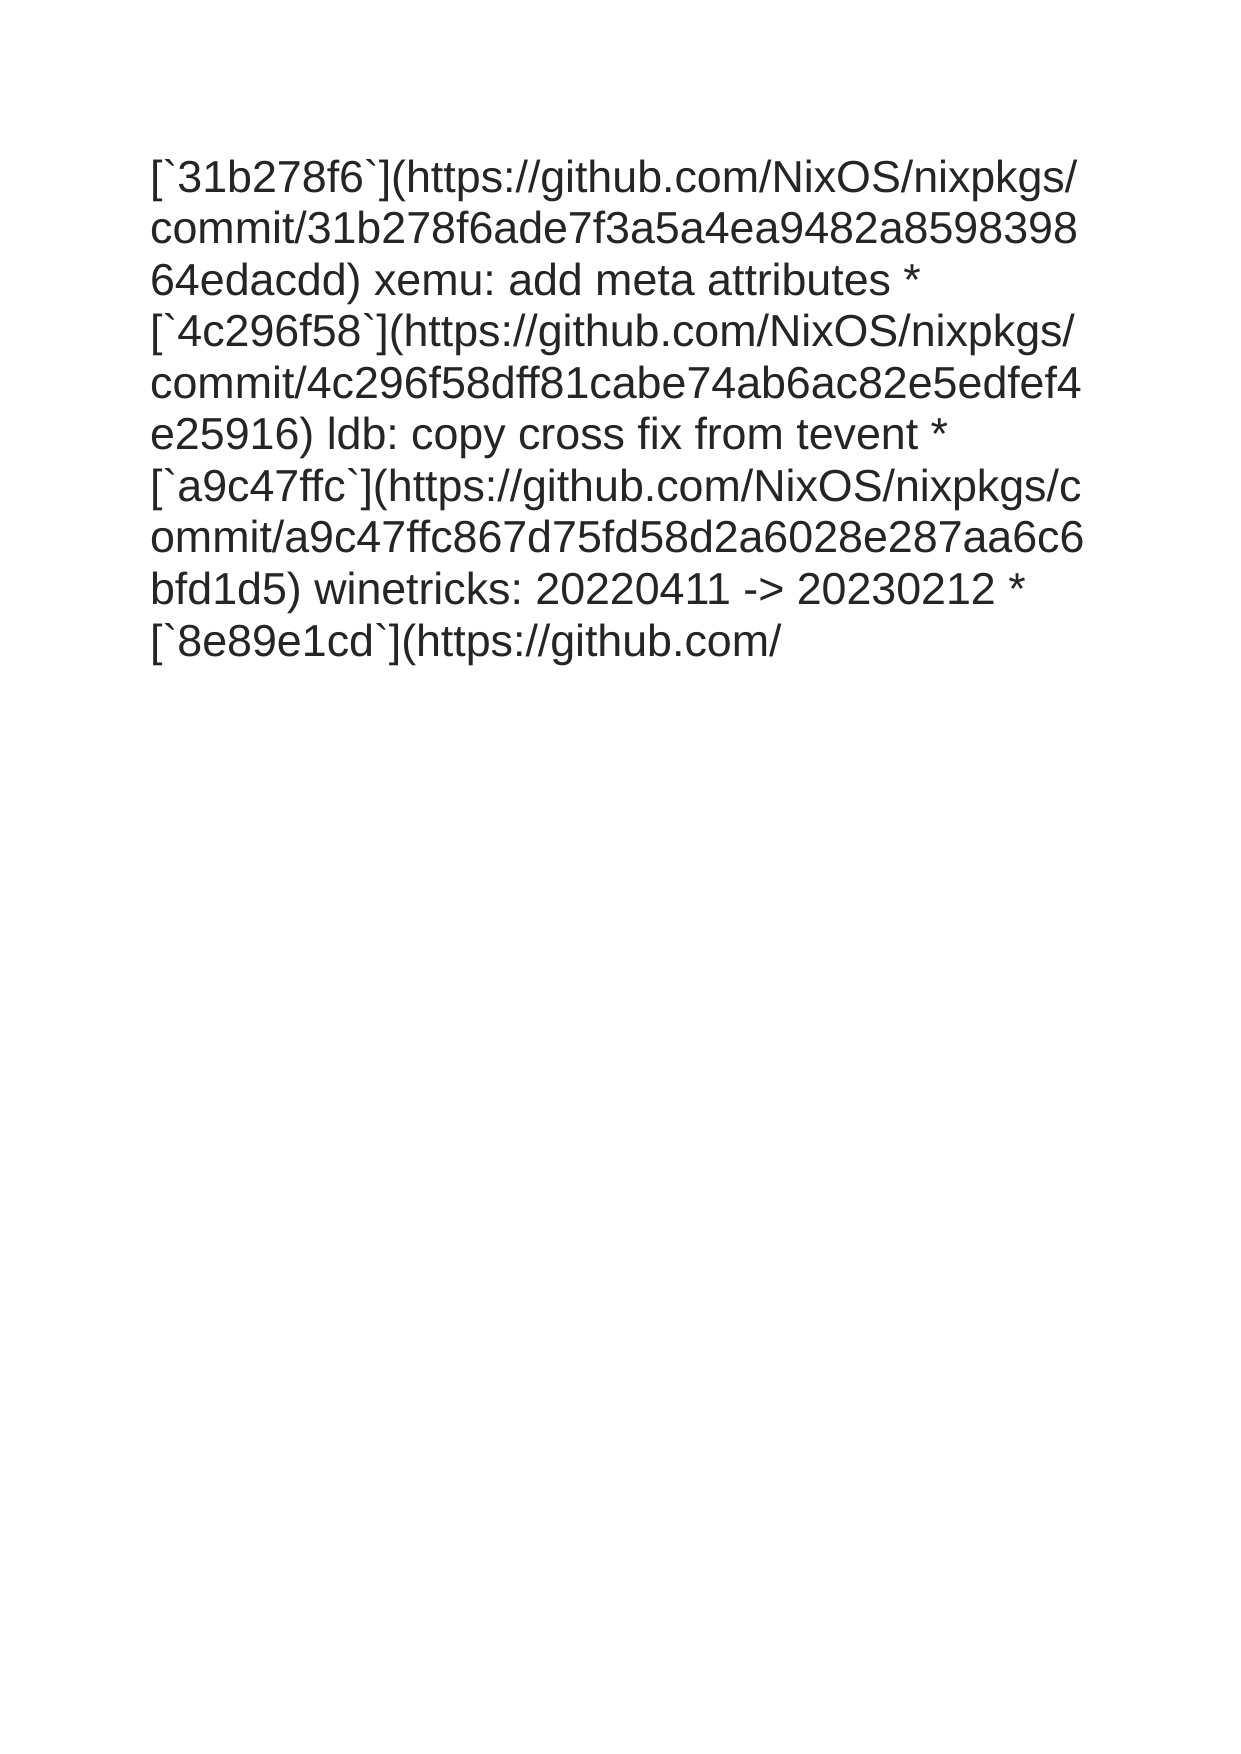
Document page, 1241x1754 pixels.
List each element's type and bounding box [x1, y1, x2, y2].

text [150, 150, 1090, 666]
